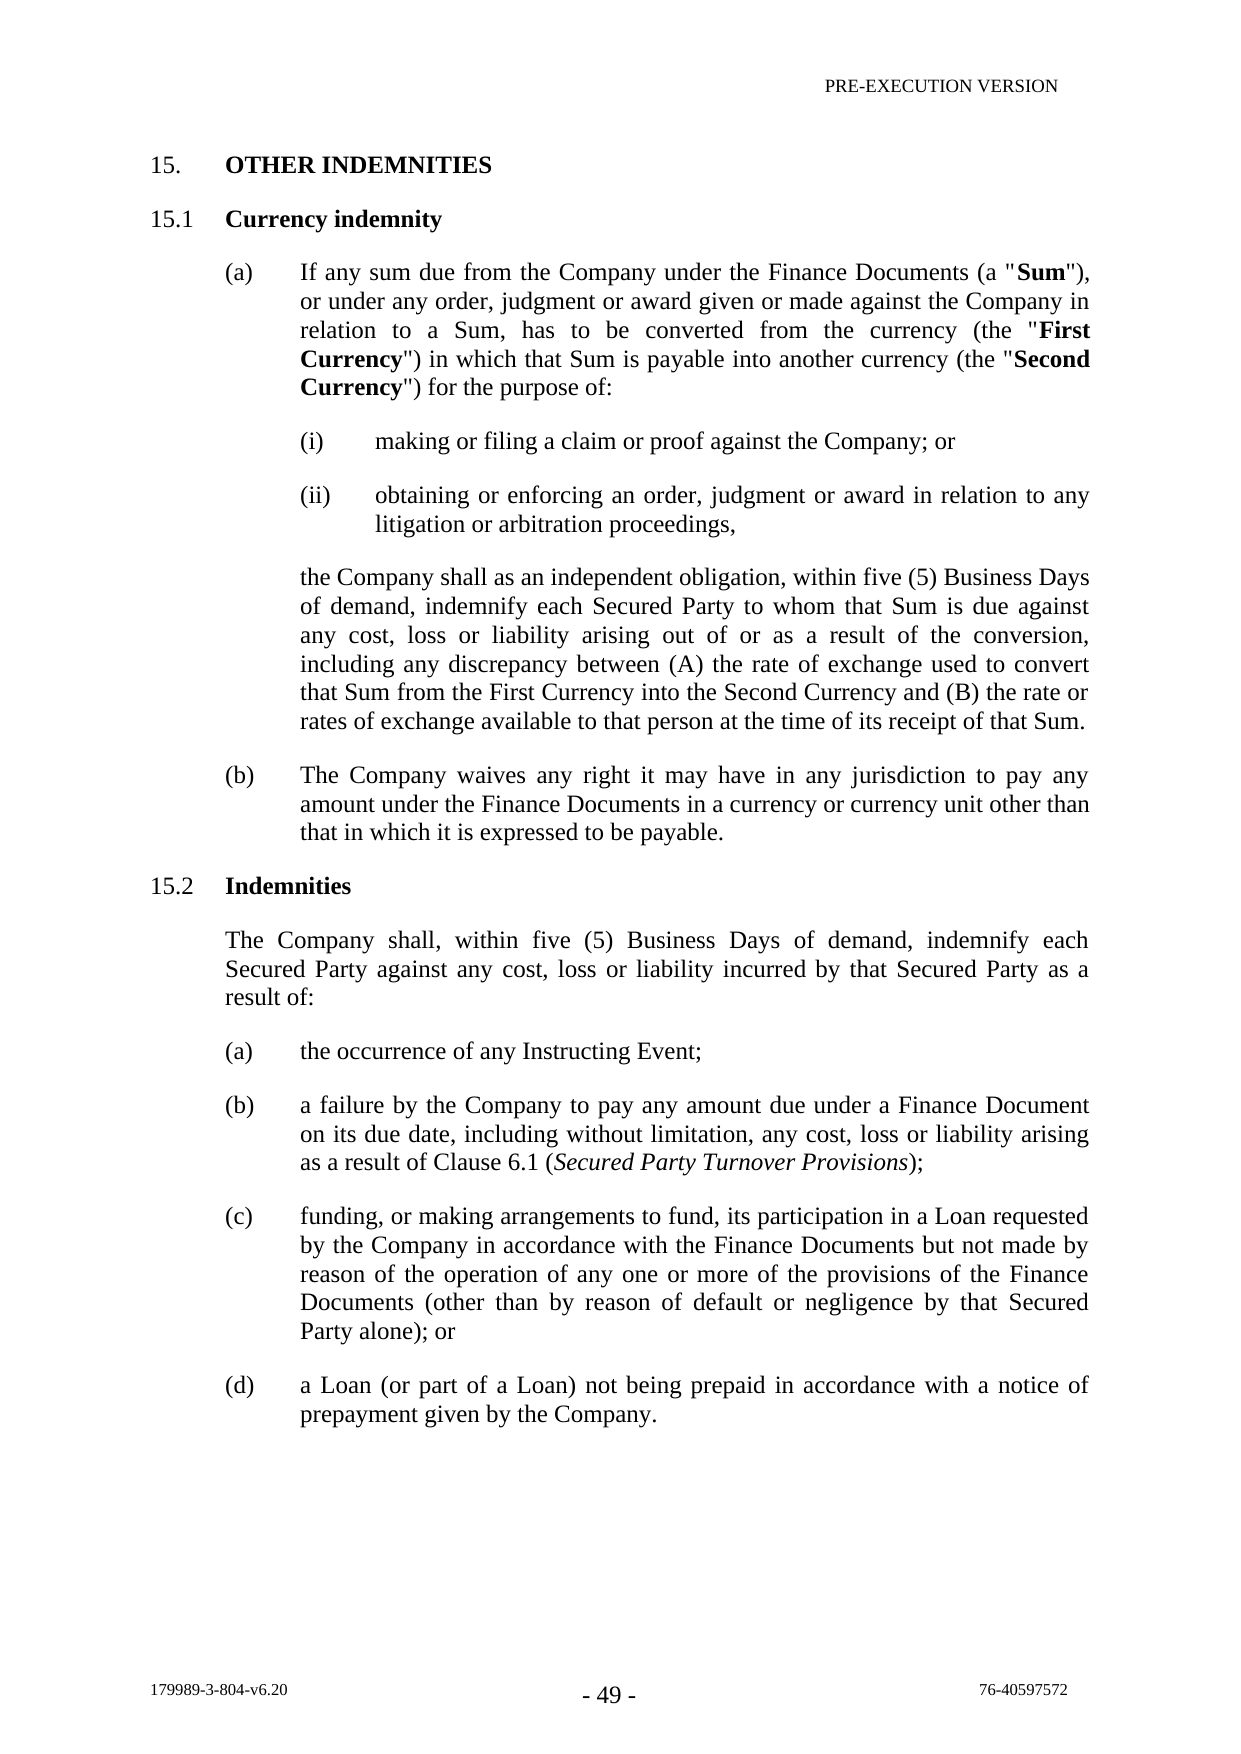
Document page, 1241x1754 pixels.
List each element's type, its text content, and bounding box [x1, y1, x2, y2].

text the occurrence of any Instructing Event; [225, 1036, 1090, 1065]
text Indemnities [150, 871, 1090, 900]
text Currency indemnity [150, 204, 1090, 232]
text The Company shall, within five (5) Business Days of demand, indemnify each Secured Party against any cost, loss or liability incurred by that Secured Party as a result of: [225, 925, 1090, 1011]
text a Loan (or part of a Loan) not being prepaid in accordance with a notice of prepayment given by the Company. [225, 1370, 1090, 1427]
text The Company waives any right it may have in any jurisdiction to pay any amount under the Finance Documents in a currency or currency unit other than that in which it is expressed to be payable. [225, 760, 1090, 846]
text Other Indemnities [150, 150, 1090, 179]
text a failure by the Company to pay any amount due under a Finance Document on its due date, including without limitation, any cost, loss or liability arising as a result of Clause ‎6.1 (Secured Party Turnover Provisions); [225, 1090, 1090, 1176]
text making or filing a claim or proof against the Company; or [300, 426, 1090, 455]
text the Company shall as an independent obligation, within five (5) Business Days of demand, indemnify each Secured Party to whom that Sum is due against any cost, loss or liability arising out of or as a result of the conversion, including any discrepancy between (A) the rate of exchange used to convert that Sum from the First Currency into the Second Currency and (B) the rate or rates of exchange available to that person at the time of its receipt of that Sum. [300, 562, 1090, 735]
text If any sum due from the Company under the Finance Documents (a "Sum"), or under any order, judgment or award given or made against the Company in relation to a Sum, has to be converted from the currency (the "First Currency") in which that Sum is payable into another currency (the "Second Currency") for the purpose of: [225, 257, 1090, 401]
text obtaining or enforcing an order, judgment or award in relation to any litigation or arbitration proceedings, [300, 480, 1090, 537]
text funding, or making arrangements to fund, its participation in a Loan requested by the Company in accordance with the Finance Documents but not made by reason of the operation of any one or more of the provisions of the Finance Documents (other than by reason of default or negligence by that Secured Party alone); or [225, 1201, 1090, 1345]
